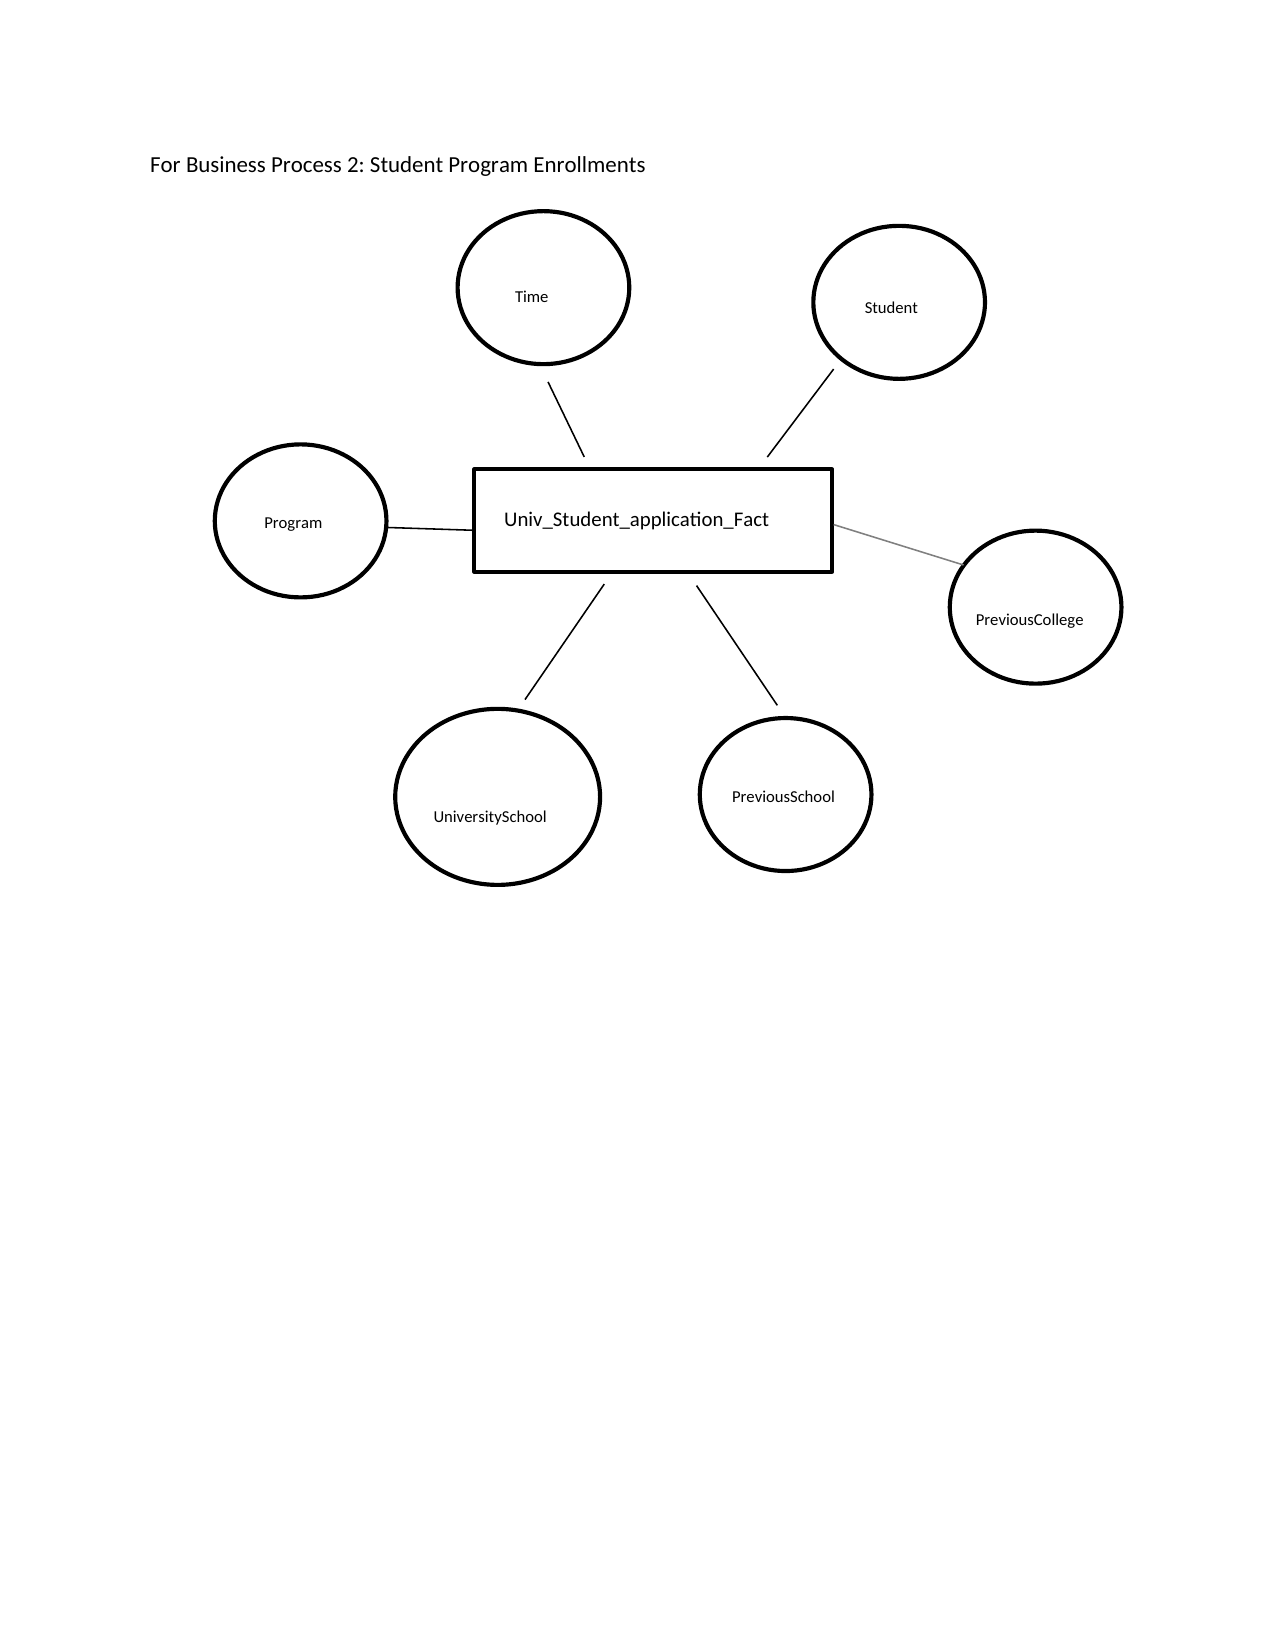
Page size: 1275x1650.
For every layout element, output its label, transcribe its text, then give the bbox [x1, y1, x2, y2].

text For Business Process 2: Student Program Enrollments [150, 150, 1125, 178]
